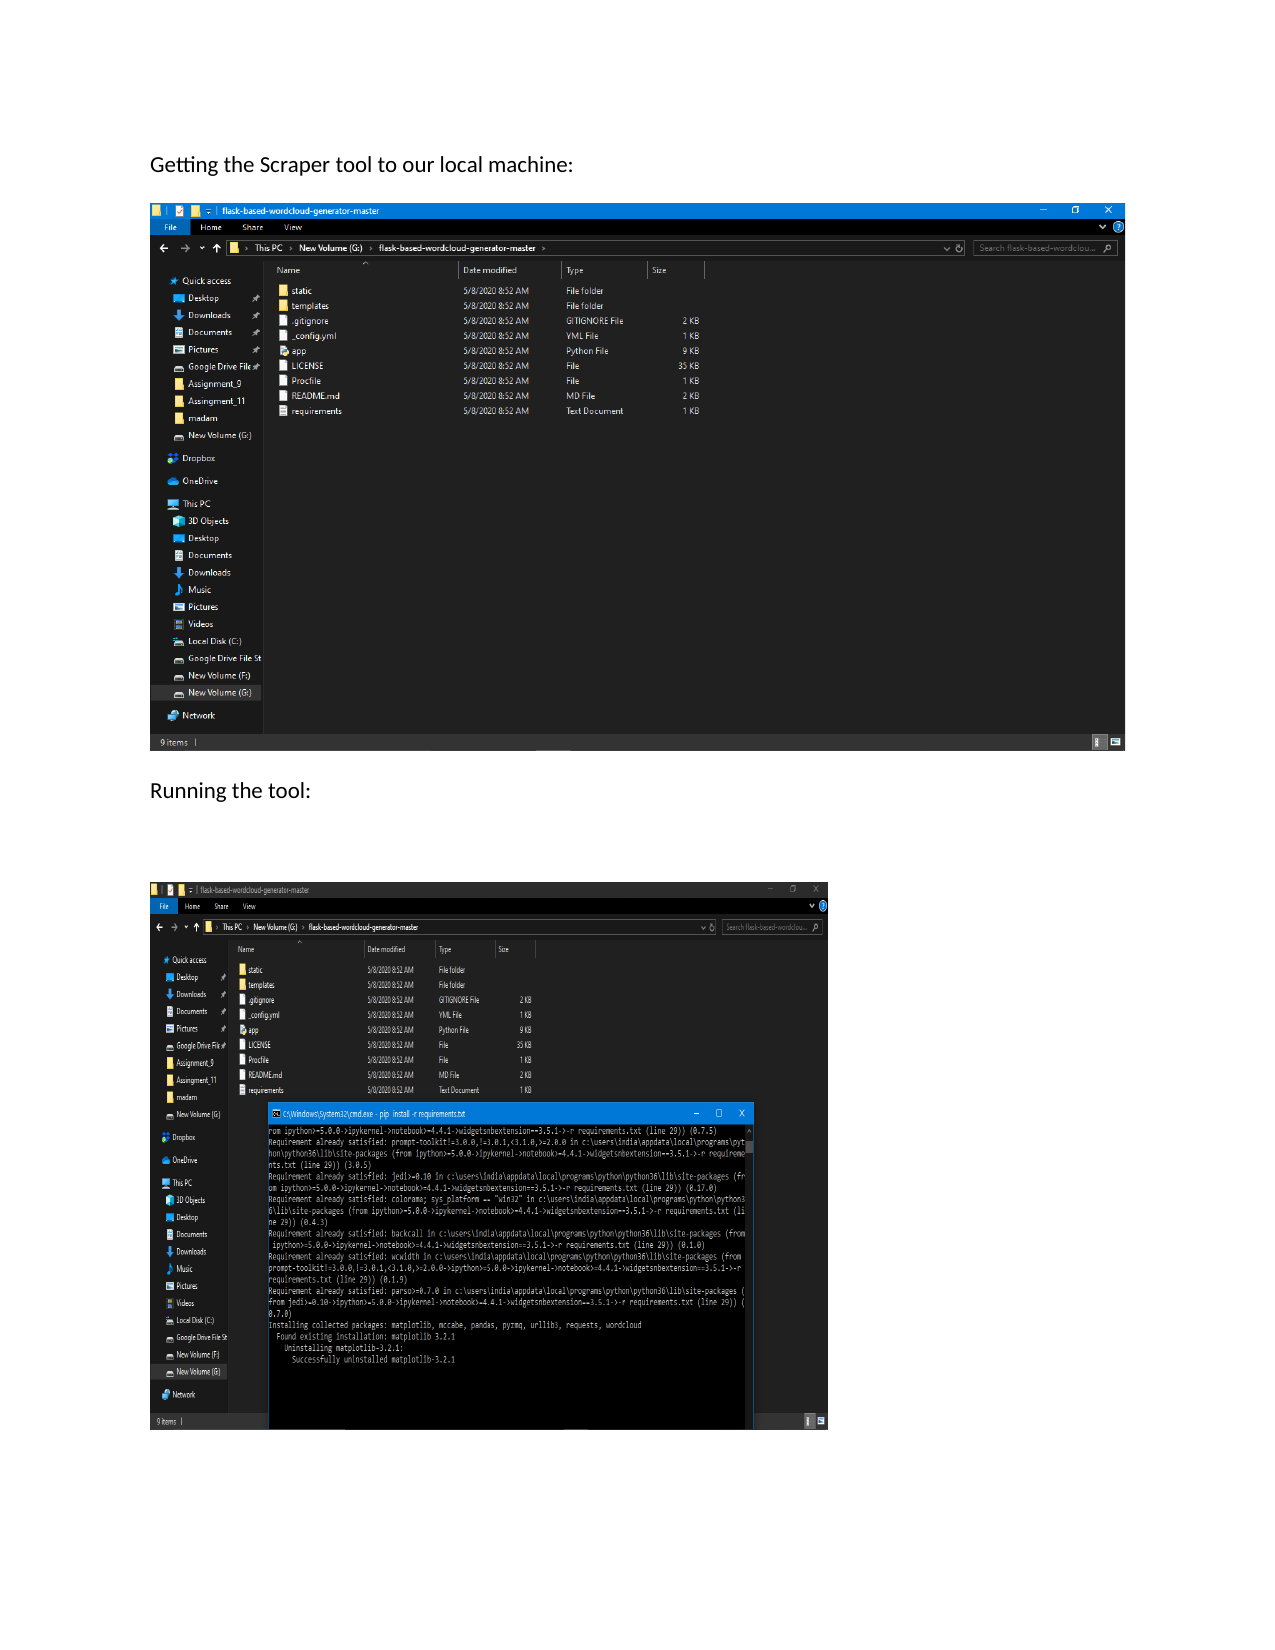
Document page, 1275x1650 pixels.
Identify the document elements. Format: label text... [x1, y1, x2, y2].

picture [150, 203, 1125, 751]
picture [150, 882, 828, 1430]
text Getting the Scraper tool to our local machine: [150, 150, 1125, 178]
text Running the tool: [150, 776, 1125, 804]
